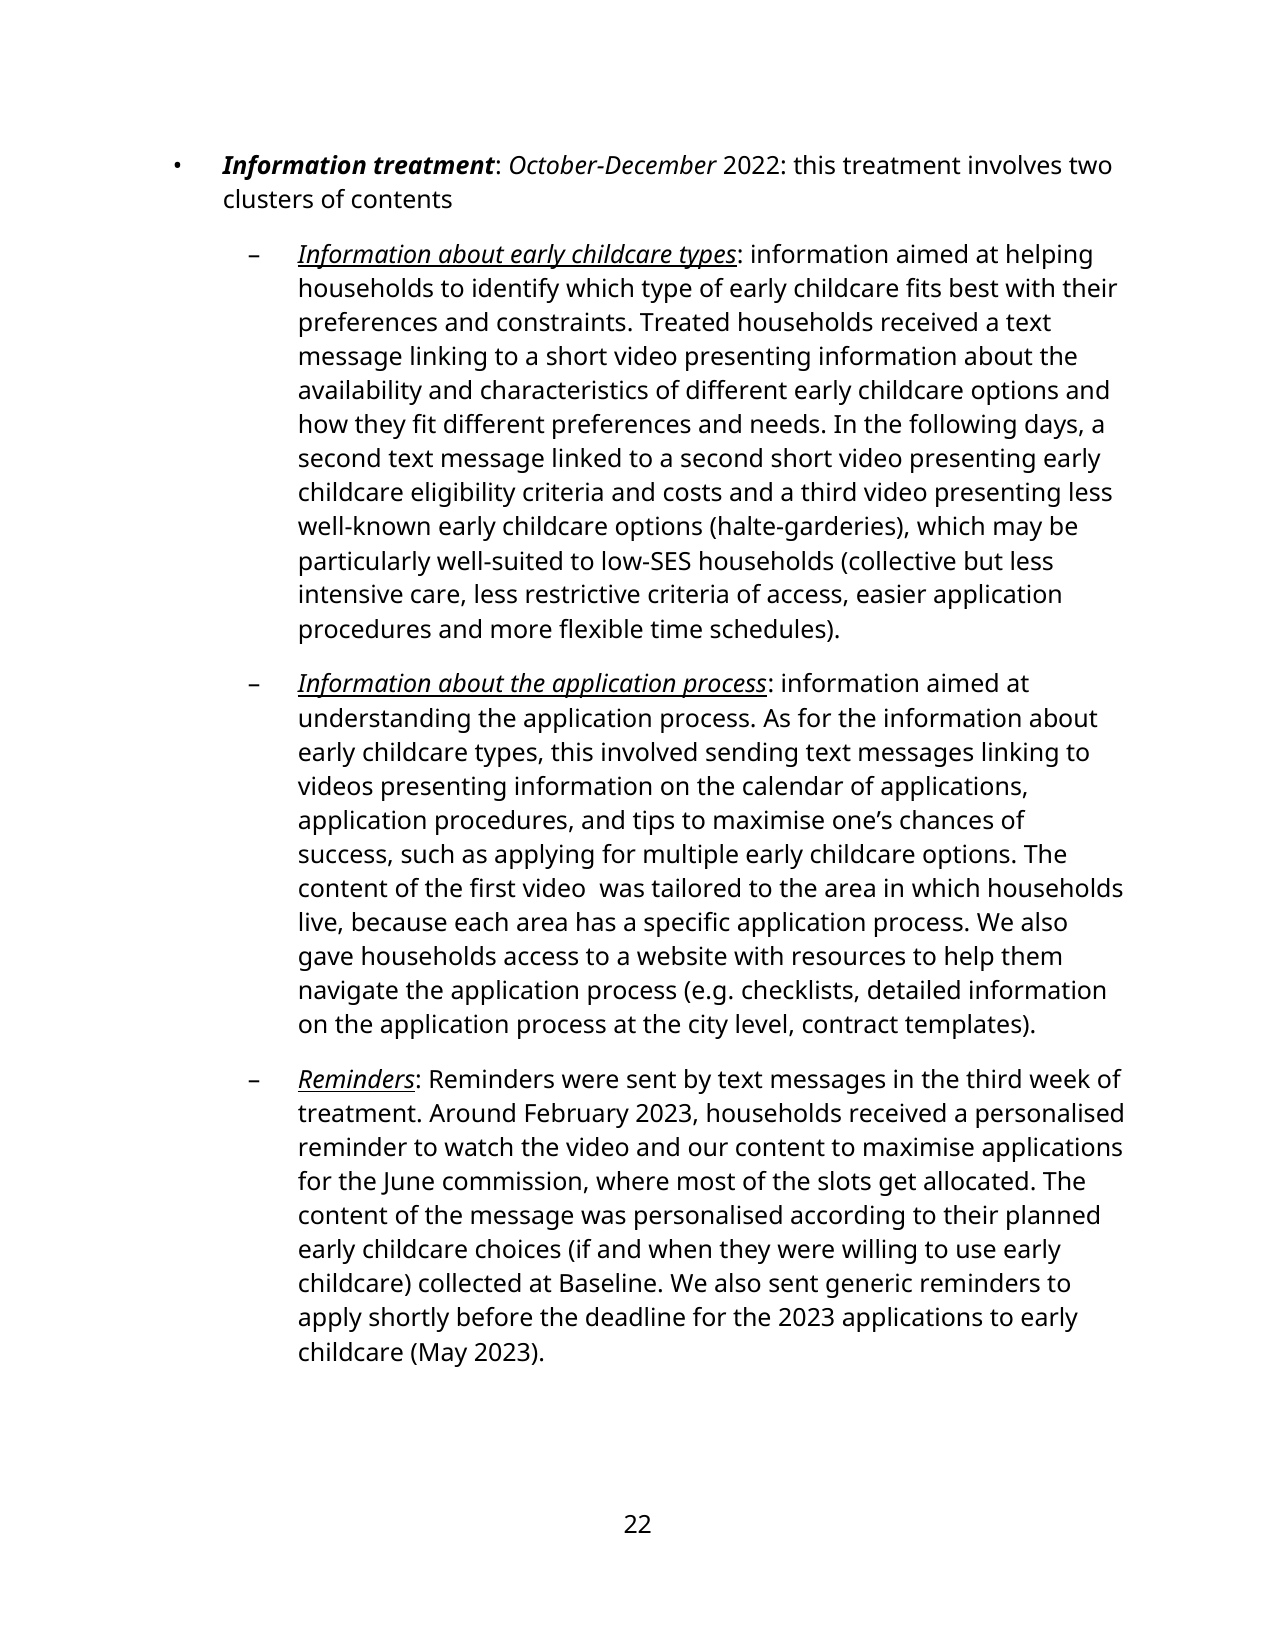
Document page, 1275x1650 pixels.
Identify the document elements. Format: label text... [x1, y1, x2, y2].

list Information about early childcare types: information aimed at helping households to identify which type of early childcare fits best with their preferences and constraints. Treated households received a text message linking to a short video presenting information about the availability and characteristics of different early childcare options and how they fit different preferences and needs. In the following days, a second text message linked to a second short video presenting early childcare eligibility criteria and costs and a third video presenting less well-known early childcare options (halte-garderies), which may be particularly well-suited to low-SES households (collective but less intensive care, less restrictive criteria of access, easier application procedures and more flexible time schedules). [248, 237, 1127, 645]
list Information treatment: October-December 2022: this treatment involves two clusters of contents [173, 148, 1127, 216]
list Reminders: Reminders were sent by text messages in the third week of treatment. Around February 2023, households received a personalised reminder to watch the video and our content to maximise applications for the June commission, where most of the slots get allocated. The content of the message was personalised according to their planned early childcare choices (if and when they were willing to use early childcare) collected at Baseline. We also sent generic reminders to apply shortly before the deadline for the 2023 applications to early childcare (May 2023). [248, 1062, 1127, 1368]
list Information about the application process: information aimed at understanding the application process. As for the information about early childcare types, this involved sending text messages linking to videos presenting information on the calendar of applications, application procedures, and tips to maximise one’s chances of success, such as applying for multiple early childcare options. The content of the first video was tailored to the area in which households live, because each area has a specific application process. We also gave households access to a website with resources to help them navigate the application process (e.g. checklists, detailed information on the application process at the city level, contract templates). [248, 666, 1127, 1041]
